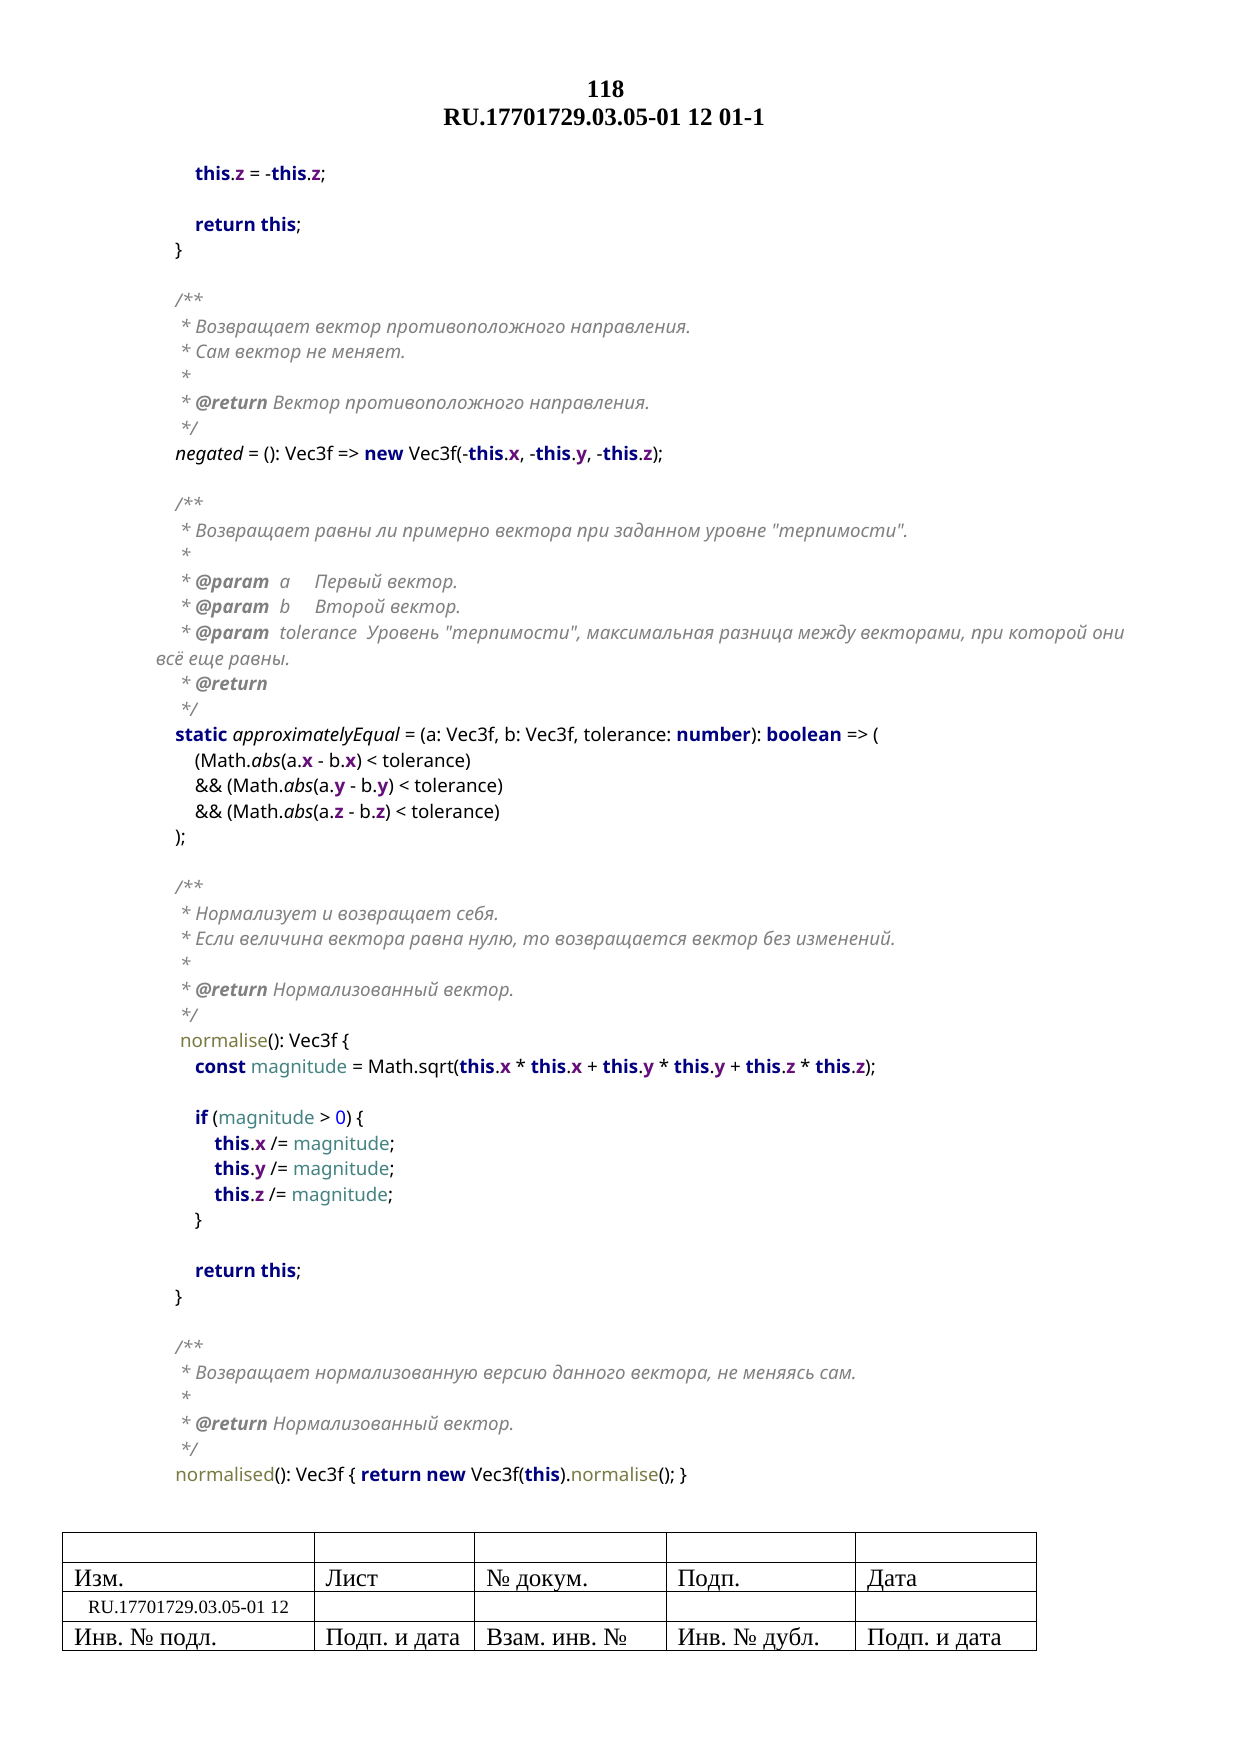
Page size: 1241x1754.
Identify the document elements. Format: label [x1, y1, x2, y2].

list [156, 160, 1152, 1513]
